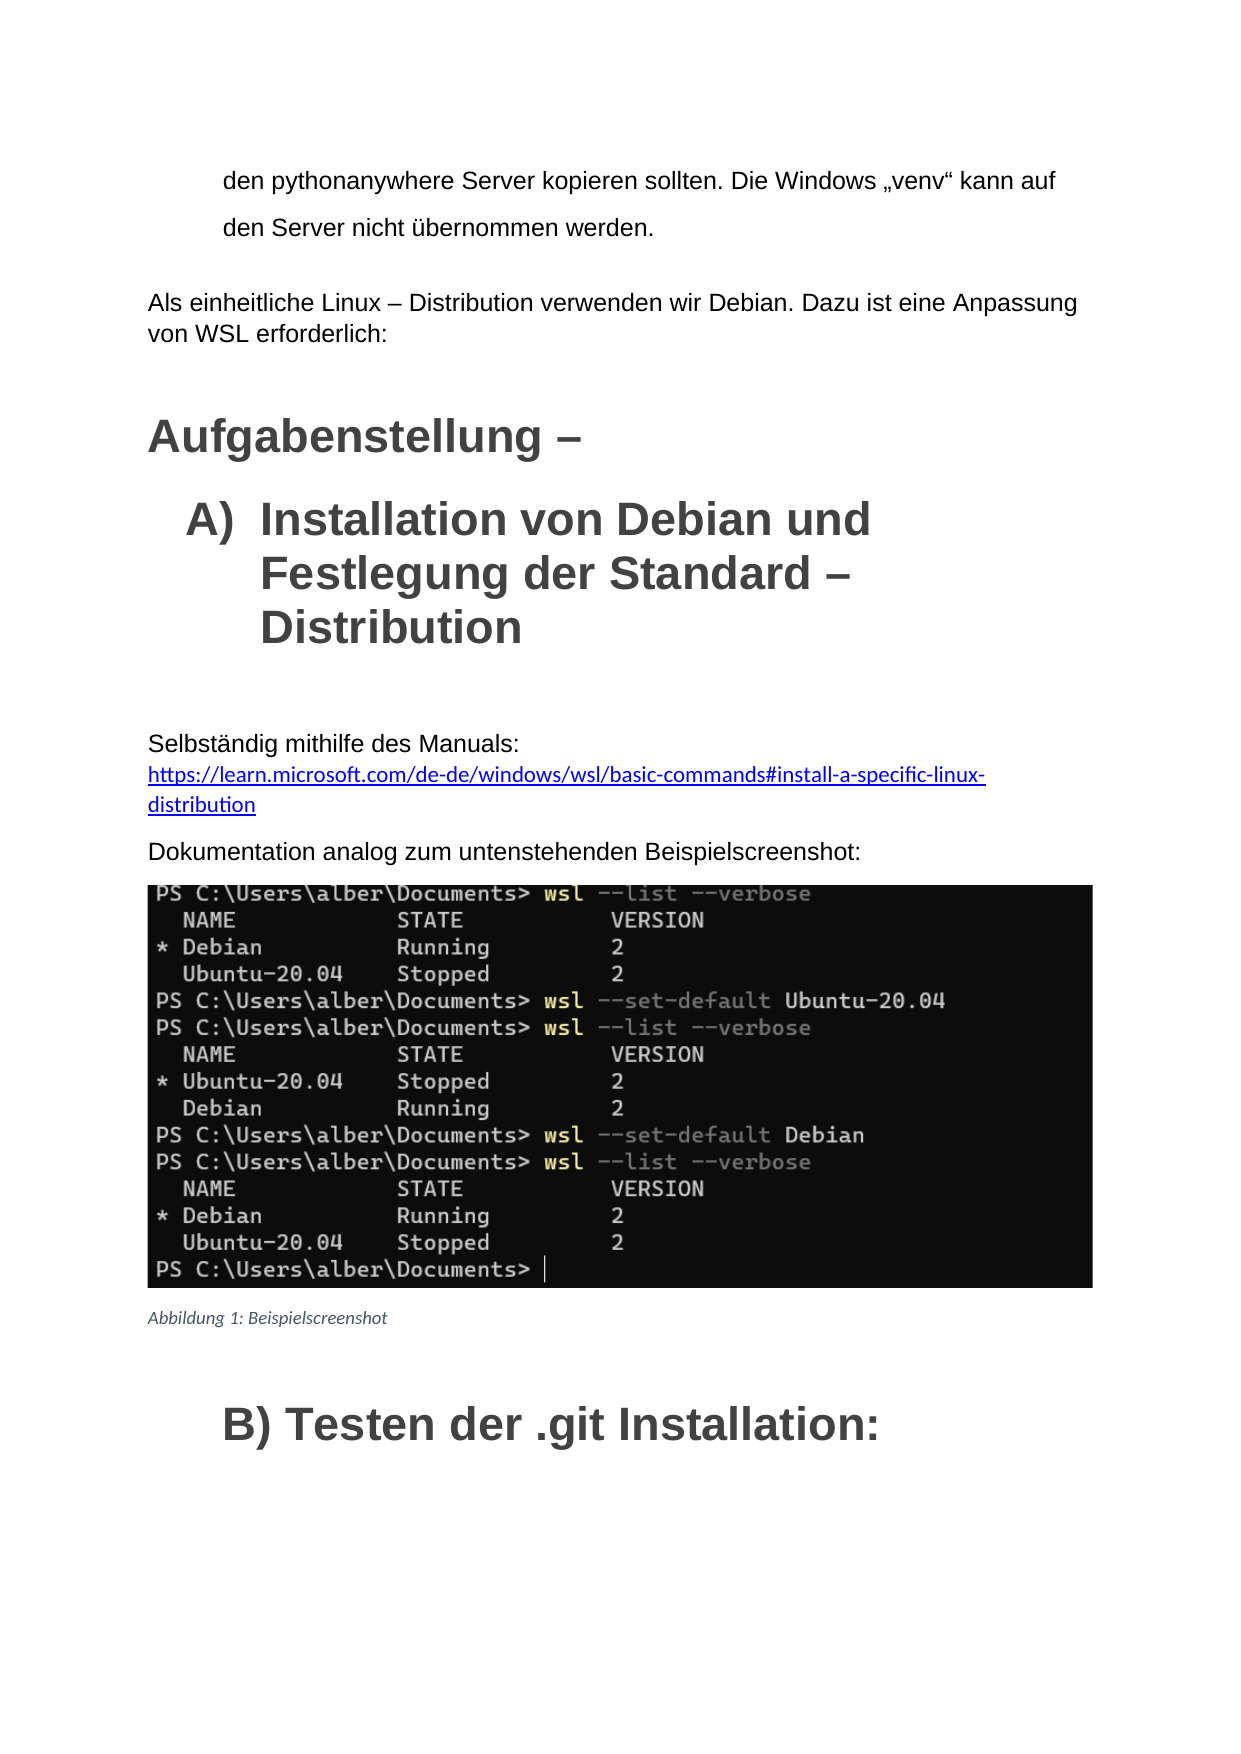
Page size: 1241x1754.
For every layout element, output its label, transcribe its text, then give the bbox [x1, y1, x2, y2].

subtitle Aufgabenstellung – [148, 379, 1093, 462]
picture [147, 885, 1093, 1288]
text Dokumentation analog zum untenstehenden Beispielscreenshot: [148, 837, 1093, 866]
text B) Testen der .git Installation: [223, 1350, 1093, 1451]
text Selbständig mithilfe des Manuals: https://learn.microsoft.com/de-de/windows/wsl/basic-commands#install-a-specific-linux-distribution [148, 729, 1093, 818]
text Als einheitliche Linux – Distribution verwenden wir Debian. Dazu ist eine Anpassung von WSL erforderlich: [148, 288, 1093, 348]
subtitle Installation von Debian und Festlegung der Standard – Distribution [185, 491, 1093, 653]
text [223, 148, 1093, 241]
